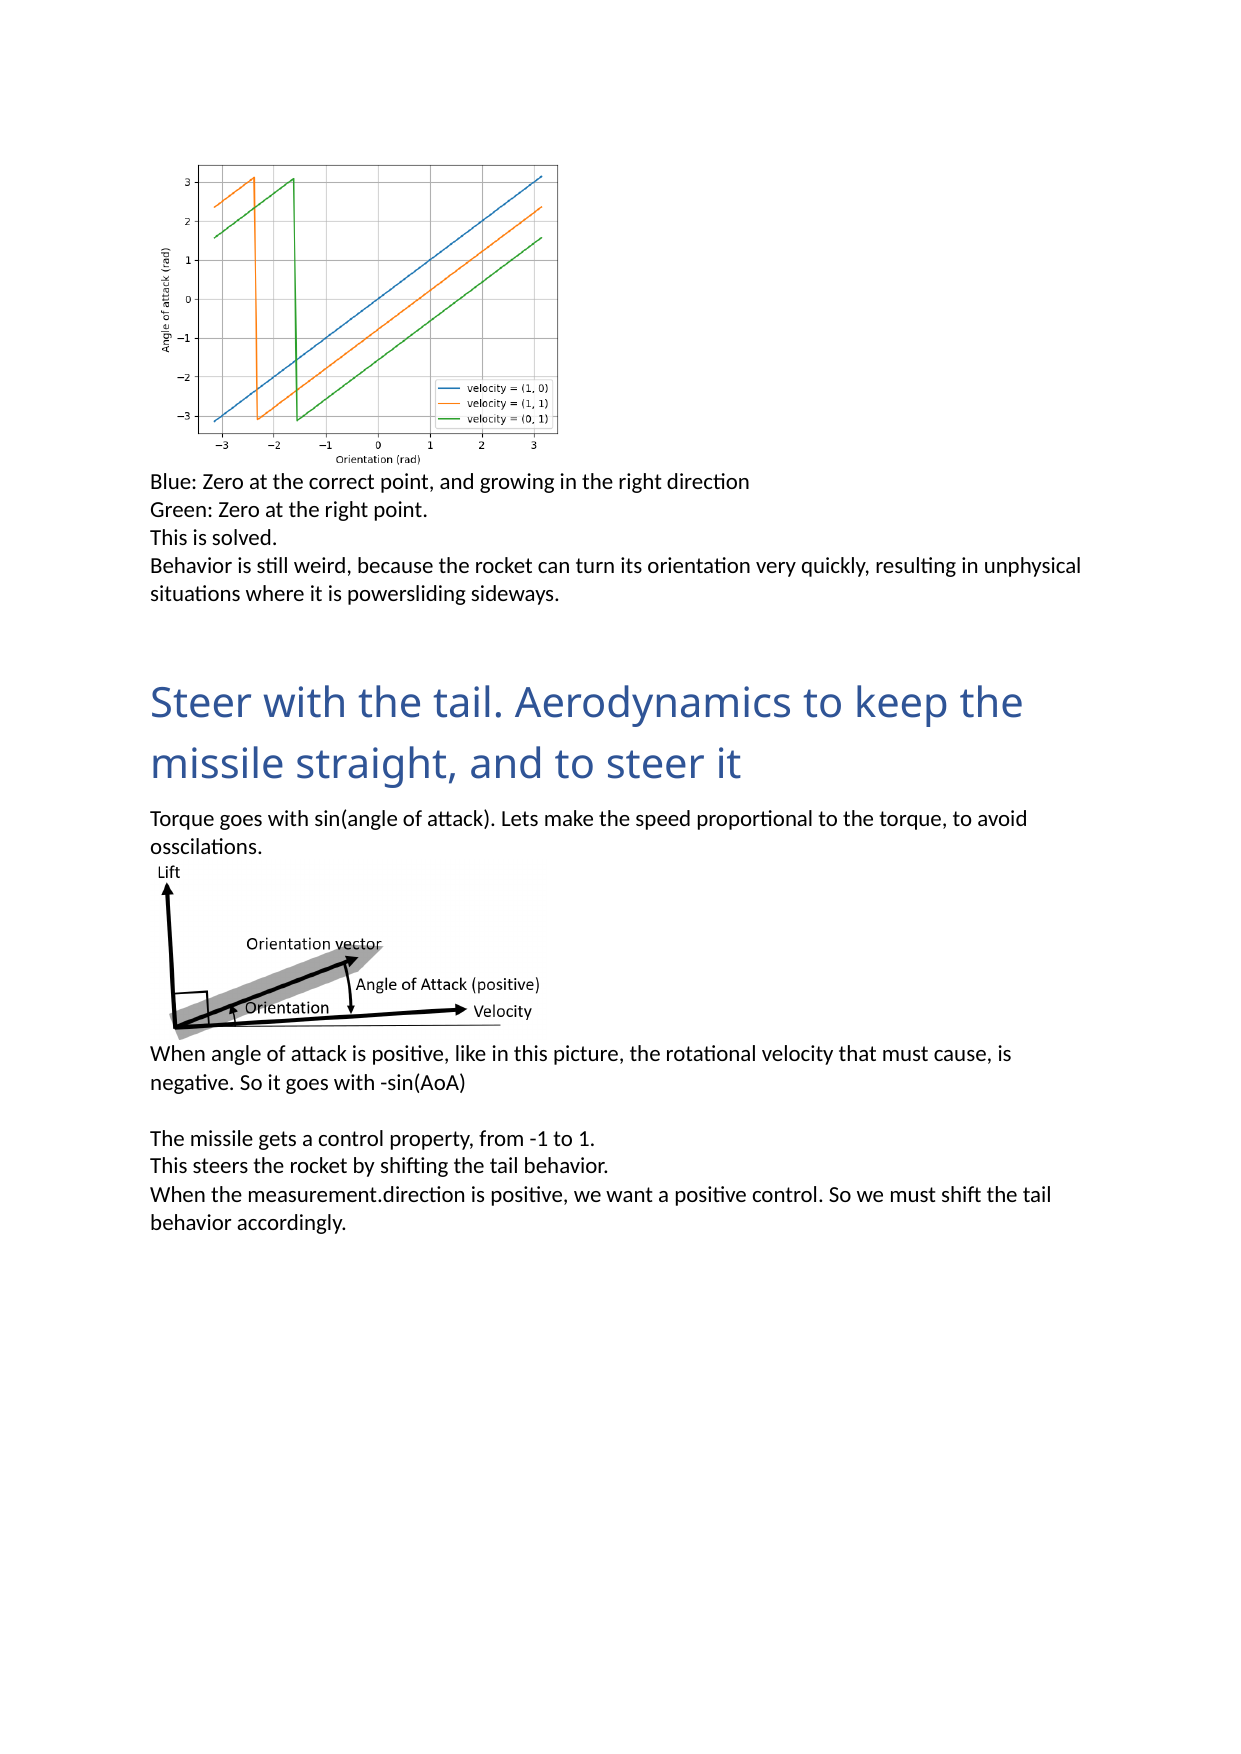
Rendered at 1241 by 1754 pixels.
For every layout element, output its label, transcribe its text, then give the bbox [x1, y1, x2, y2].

subtitle Steer with the tail. Aerodynamics to keep the missile straight, and to steer it [150, 673, 1090, 791]
text Blue: Zero at the correct point, and growing in the right direction [150, 467, 1090, 495]
text This steers the rocket by shifting the tail behavior. [150, 1152, 1090, 1180]
text The missile gets a control property, from -1 to 1. [150, 1124, 1090, 1152]
text When angle of attack is positive, like in this picture, the rotational velocity that must cause, is negative. So it goes with -sin(AoA) [150, 1039, 1090, 1096]
text Torque goes with sin(angle of attack). Lets make the speed proportional to the torque, to avoid osscilations. [150, 804, 1090, 860]
picture [150, 859, 547, 1040]
text When the measurement.direction is positive, we want a positive control. So we must shift the tail behavior accordingly. [150, 1180, 1090, 1236]
text Green: Zero at the right point. [150, 495, 1090, 523]
text This is solved. [150, 523, 1090, 551]
picture [150, 150, 571, 468]
text Behavior is still weird, because the rocket can turn its orientation very quickly, resulting in unphysical situations where it is powersliding sideways. [150, 551, 1090, 607]
